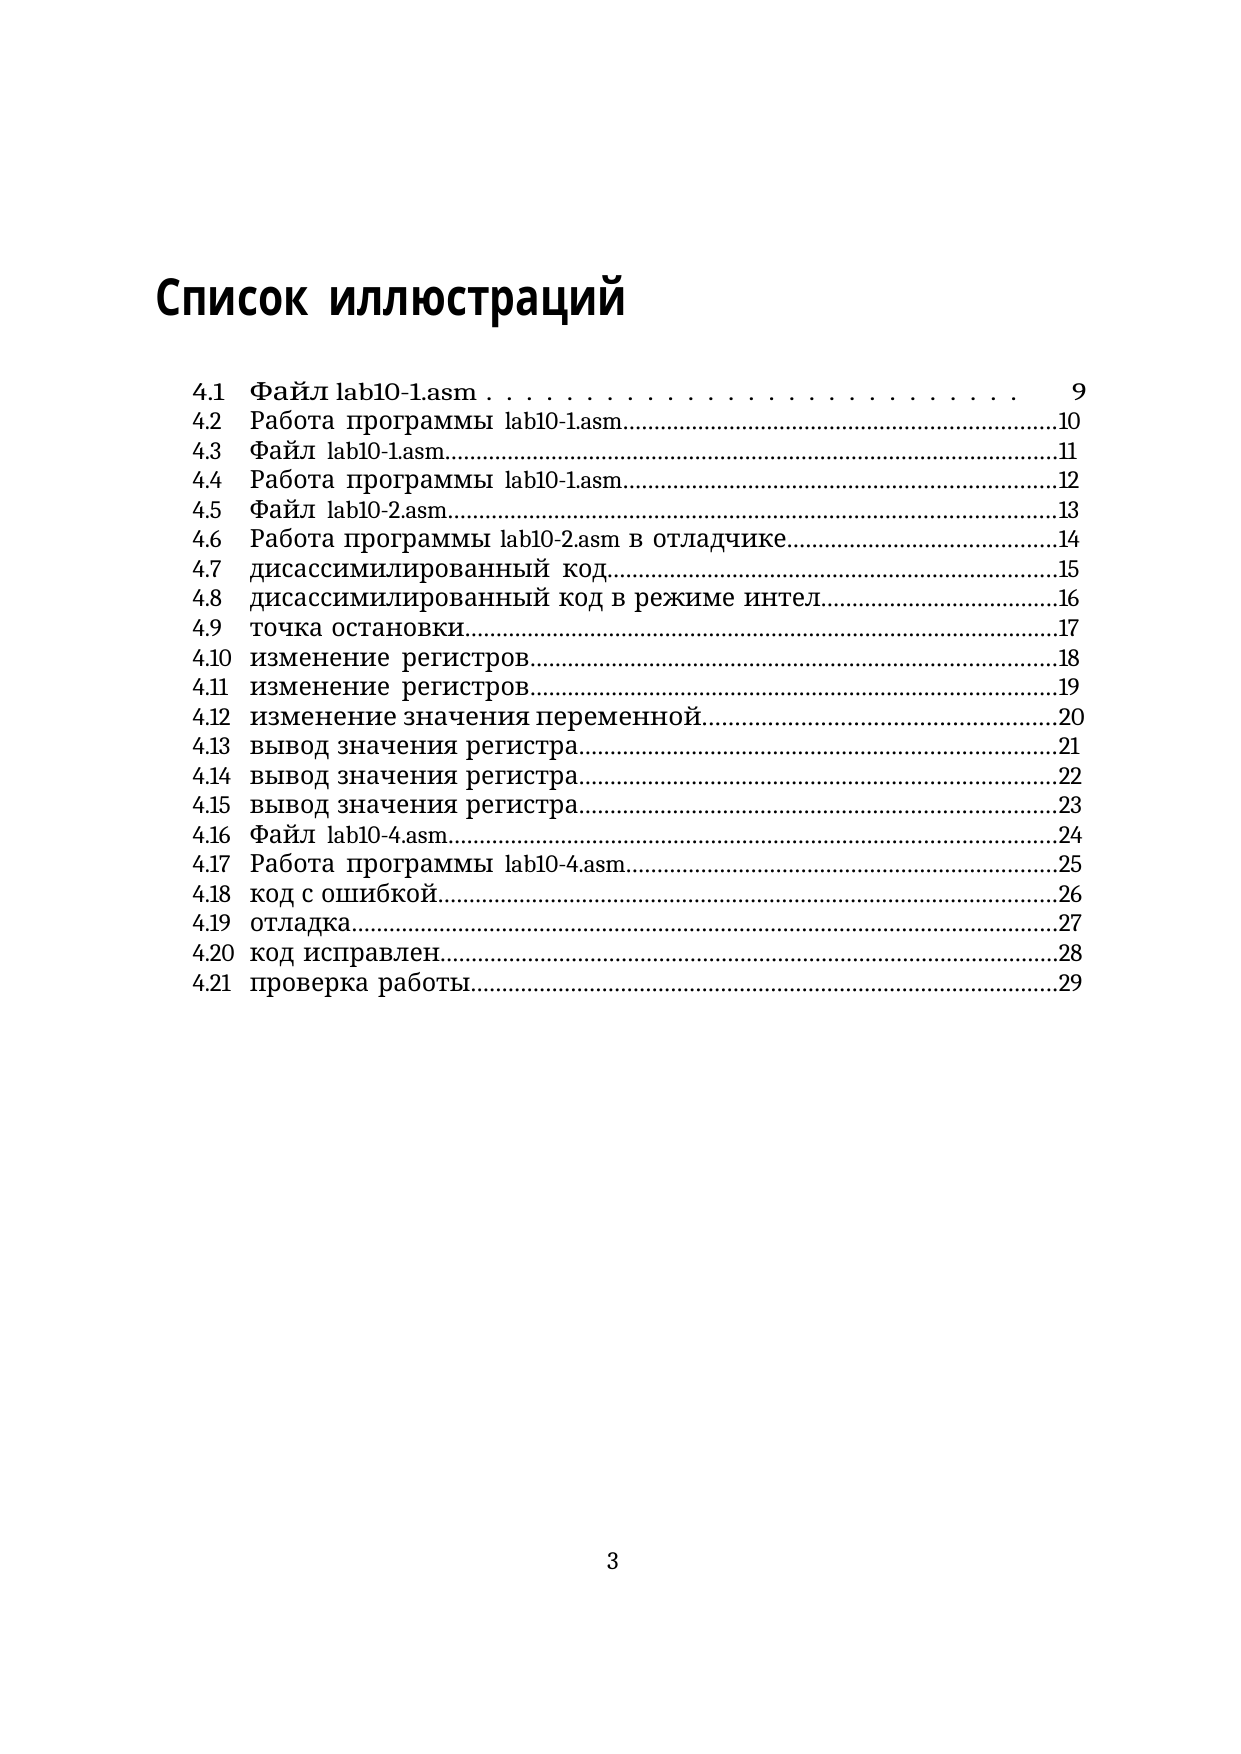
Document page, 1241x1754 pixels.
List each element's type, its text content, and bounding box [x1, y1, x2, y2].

list проверка работы 29 [192, 968, 1103, 997]
list код с ошибкой 26 [192, 880, 1103, 908]
list изменение регистров 19 [192, 673, 1103, 702]
list вывод значения регистра 22 [192, 762, 1103, 790]
list Файл lab10-4.asm 24 [192, 821, 1103, 849]
list изменение значения переменной 20 [192, 703, 1103, 731]
list точка остановки 17 [192, 614, 1103, 643]
list вывод значения регистра 21 [192, 732, 1103, 761]
list Файл lab10-1.asm 11 [192, 437, 1103, 466]
list отладка 27 [192, 909, 1103, 938]
list Работа программы lab10-1.asm 10 [192, 407, 1103, 436]
text Список иллюстраций [155, 260, 1103, 330]
list код исправлен 28 [192, 939, 1103, 968]
list Работа программы lab10-2.asm в отладчике 14 [192, 525, 1103, 554]
text 4.1 Файл lab10-1.asm . . . . . . . . . . . . . . . . . . . . . . . . . . . 9 [192, 378, 1103, 406]
list дисассимилированный код в режиме интел 16 [192, 584, 1103, 613]
list Файл lab10-2.asm 13 [192, 496, 1103, 524]
list изменение регистров 18 [192, 643, 1103, 672]
list Работа программы lab10-1.asm 12 [192, 466, 1103, 495]
list вывод значения регистра 23 [192, 791, 1103, 820]
list дисассимилированный код 15 [192, 555, 1103, 584]
list Работа программы lab10-4.asm 25 [192, 850, 1103, 879]
